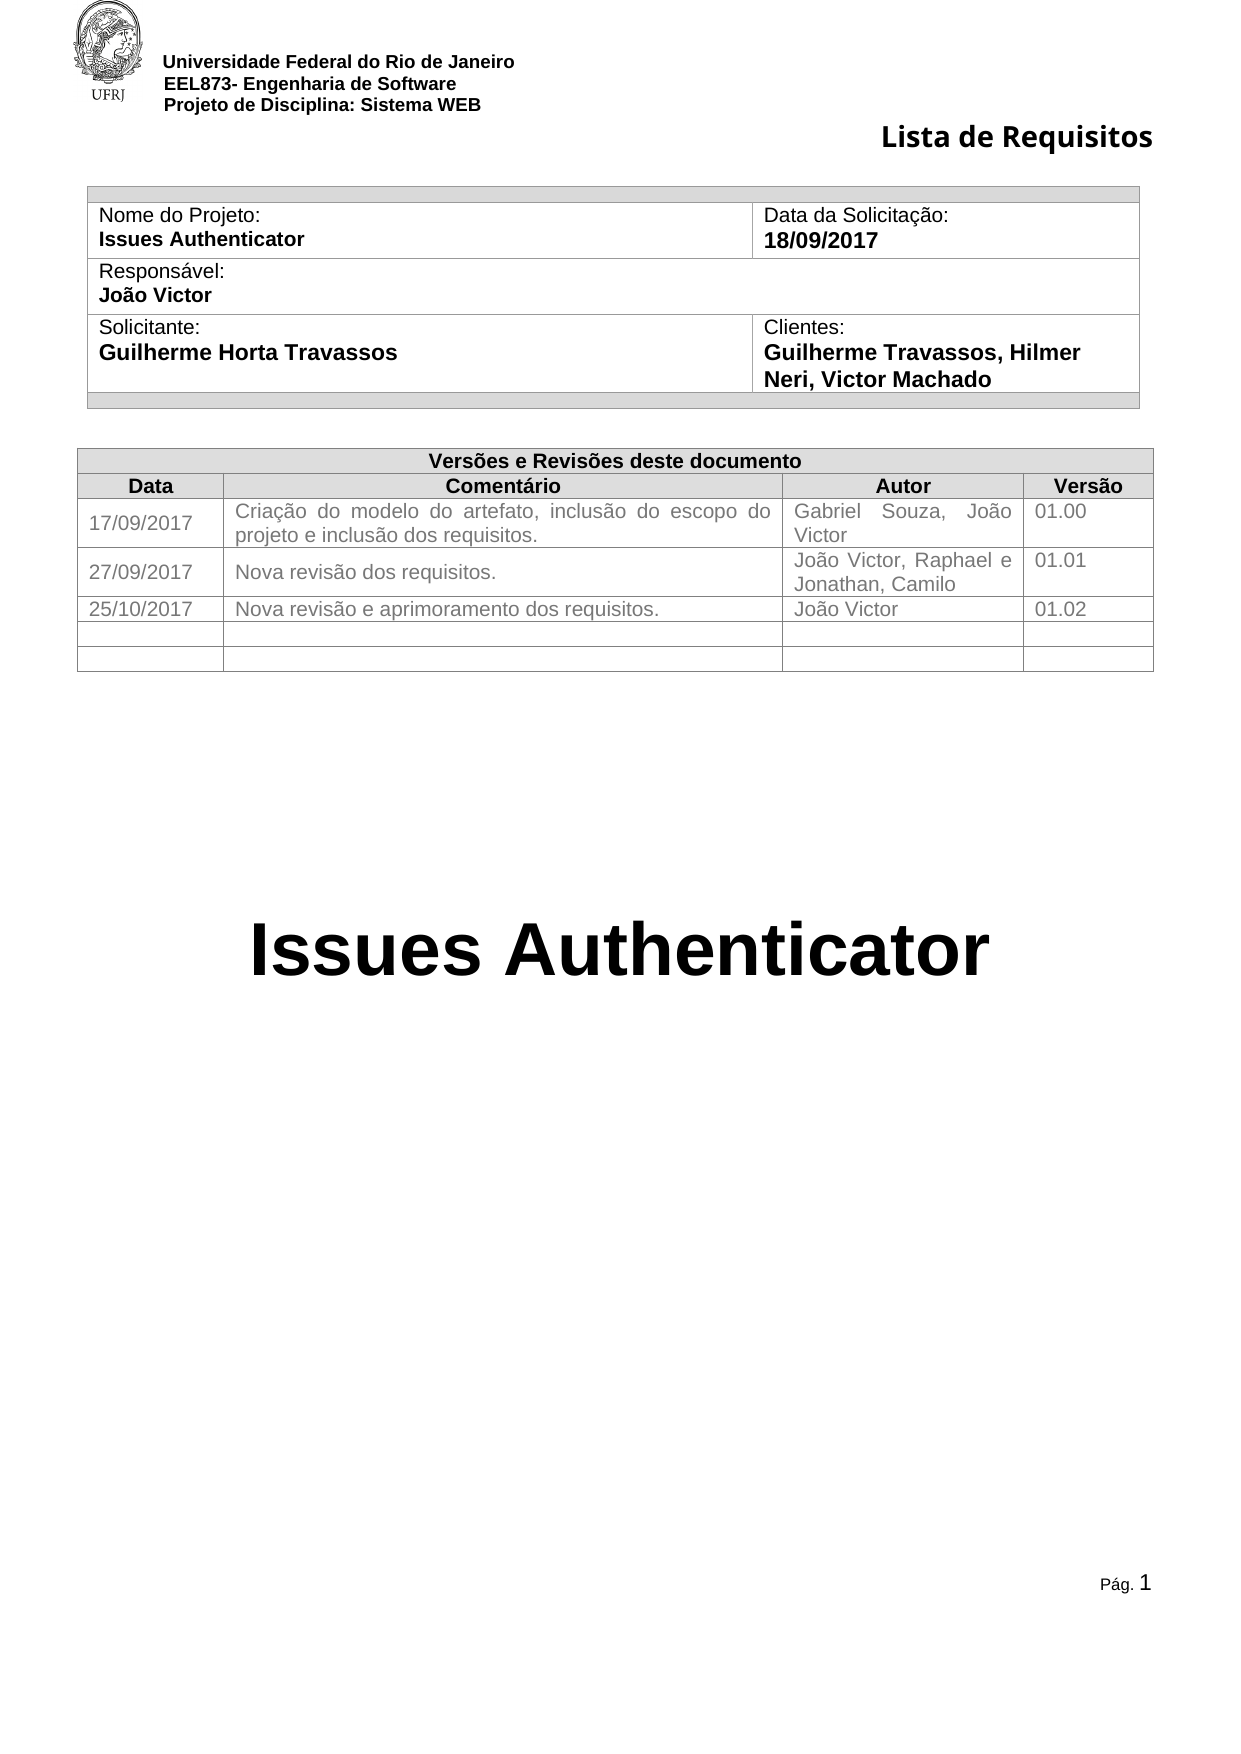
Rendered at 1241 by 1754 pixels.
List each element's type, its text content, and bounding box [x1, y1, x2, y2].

table_cell 01.00 [1024, 499, 1153, 547]
table_cell Criação do modelo do artefato, inclusão do escopo do projeto e inclusão dos requisitos. [224, 499, 782, 547]
table_cell Autor [783, 474, 1023, 498]
table_cell Nome do Projeto: Issues Authenticator [88, 203, 752, 258]
table_cell Gabriel Souza, João Victor [783, 499, 1023, 547]
table_cell 01.01 [1024, 548, 1153, 596]
table_cell 17/09/2017 [78, 499, 223, 547]
table_cell 01.02 [1024, 597, 1153, 621]
table_cell João Victor, Raphael e Jonathan, Camilo [783, 548, 1023, 596]
table_cell Comentário [224, 474, 782, 498]
table_cell Data da Solicitação: 18/09/2017 [753, 203, 1139, 258]
table_cell [783, 647, 1023, 671]
table_header [88, 187, 1139, 202]
text Issues Authenticator [89, 905, 1152, 992]
table_cell Nova revisão dos requisitos. [224, 548, 782, 596]
table_cell João Victor [783, 597, 1023, 621]
table_cell Versão [1024, 474, 1153, 498]
table_cell [88, 393, 1139, 408]
table_cell [224, 622, 782, 646]
table_cell 27/09/2017 [78, 548, 223, 596]
table_cell [1024, 622, 1153, 646]
table_cell Clientes: Guilherme Travassos, Hilmer Neri, Victor Machado [753, 315, 1139, 392]
table_cell [783, 622, 1023, 646]
table_cell [78, 647, 223, 671]
table_header Versões e Revisões deste documento [78, 449, 1153, 473]
picture [73, 0, 143, 102]
table_cell 25/10/2017 [78, 597, 223, 621]
table_cell Responsável: João Victor [88, 259, 1139, 314]
table_cell Solicitante: Guilherme Horta Travassos [88, 315, 752, 392]
table_cell Nova revisão e aprimoramento dos requisitos. [224, 597, 782, 621]
table_cell [78, 622, 223, 646]
table_cell [224, 647, 782, 671]
table_cell [1024, 647, 1153, 671]
table_cell Data [78, 474, 223, 498]
